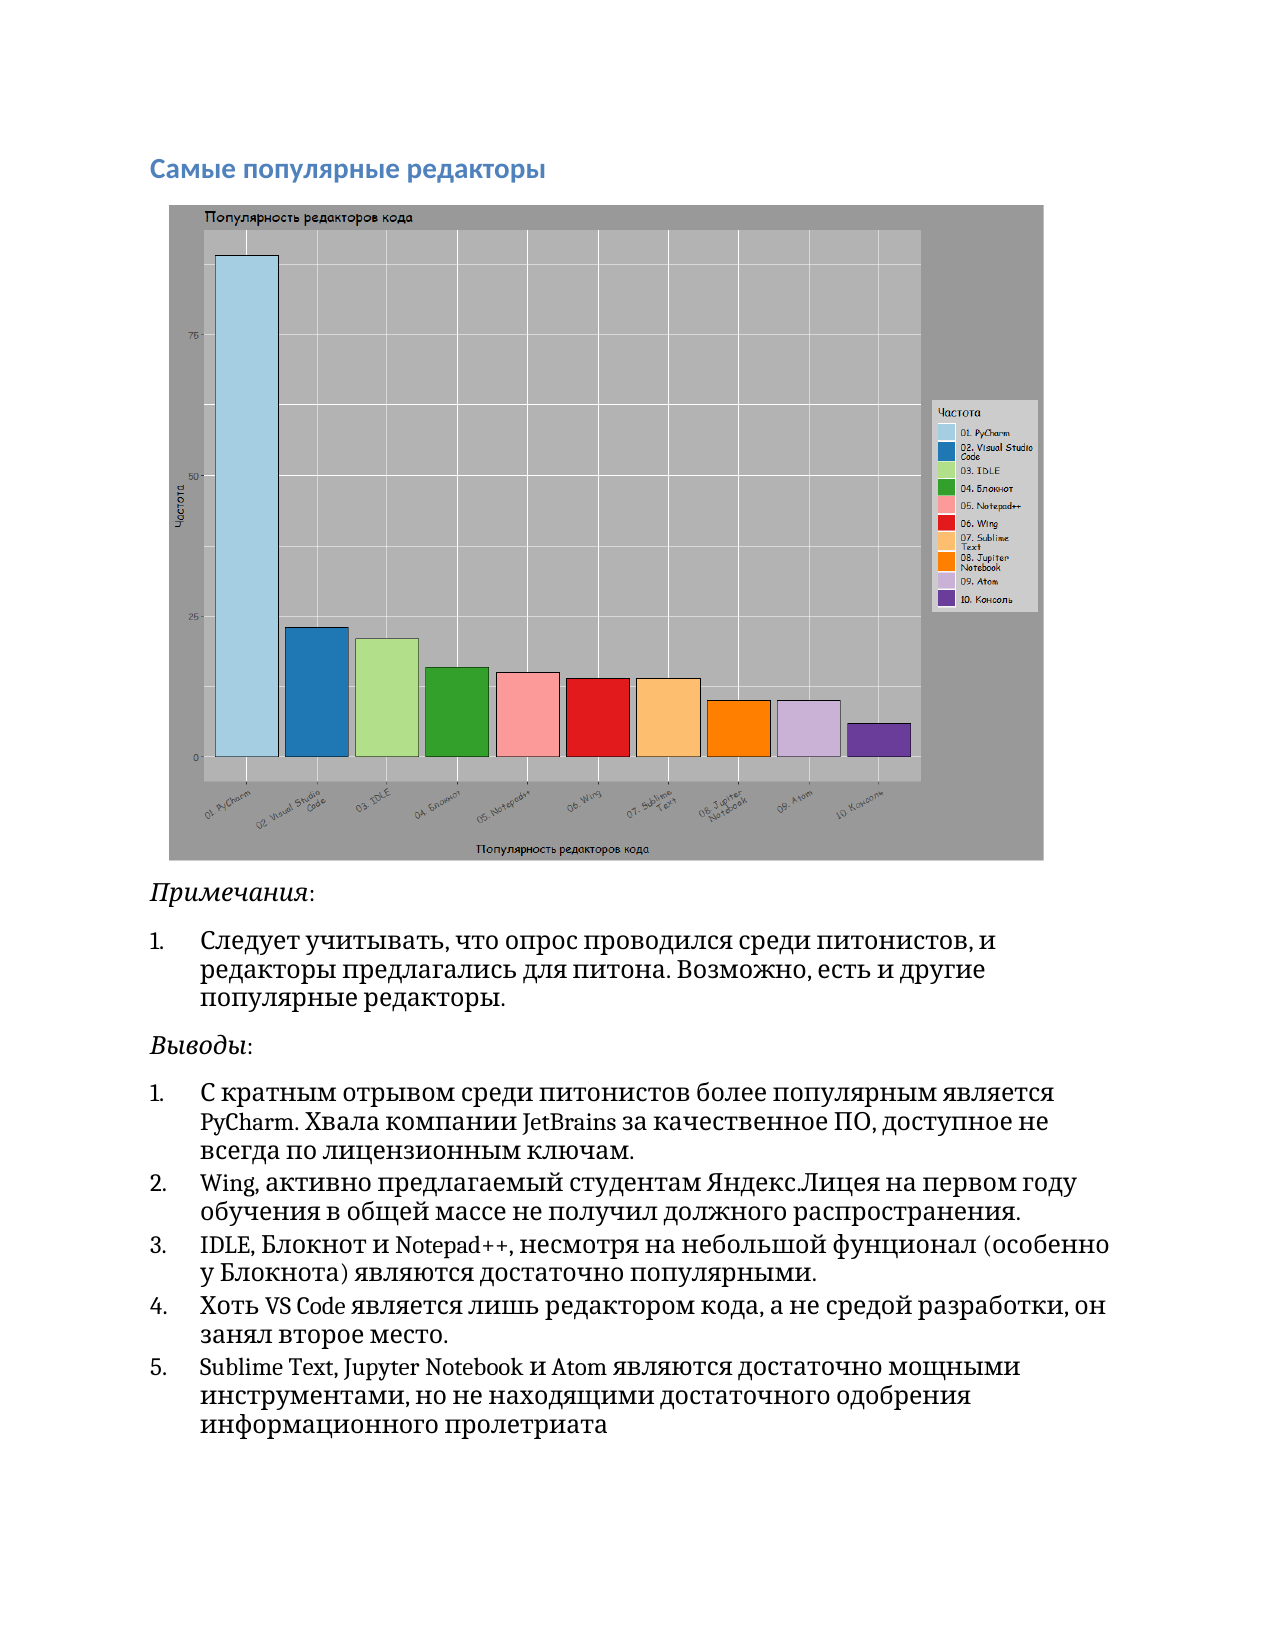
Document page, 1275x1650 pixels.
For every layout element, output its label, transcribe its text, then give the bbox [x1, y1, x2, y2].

list Хоть VS Code является лишь редактором кода, а не средой разработки, он занял второе место. [150, 1292, 1125, 1349]
list IDLE, Блокнот и Notepad++, несмотря на небольшой фунционал (особенно у Блокнота) являются достаточно популярными. [150, 1231, 1125, 1288]
list Wing, активно предлагаемый студентам Яндекс.Лицея на первом году обучения в общей массе не получил должного распространения. [150, 1169, 1125, 1227]
picture [168, 204, 1044, 861]
list Следует учитывать, что опрос проводился среди питонистов, и редакторы предлагались для питона. Возможно, есть и другие популярные редакторы. [150, 927, 1125, 1013]
subtitle Самые популярные редакторы [150, 150, 1125, 186]
text Примечания: [150, 879, 1125, 908]
list С кратным отрывом среди питонистов более популярным является PyCharm. Хвала компании JetBrains за качественное ПО, доступное не всегда по лицензионным ключам. [150, 1079, 1125, 1166]
text Выводы: [150, 1032, 1125, 1061]
list Sublime Text, Jupyter Notebook и Atom являются достаточно мощными инструментами, но не находящими достаточного одобрения информационного пролетриата [150, 1353, 1125, 1439]
